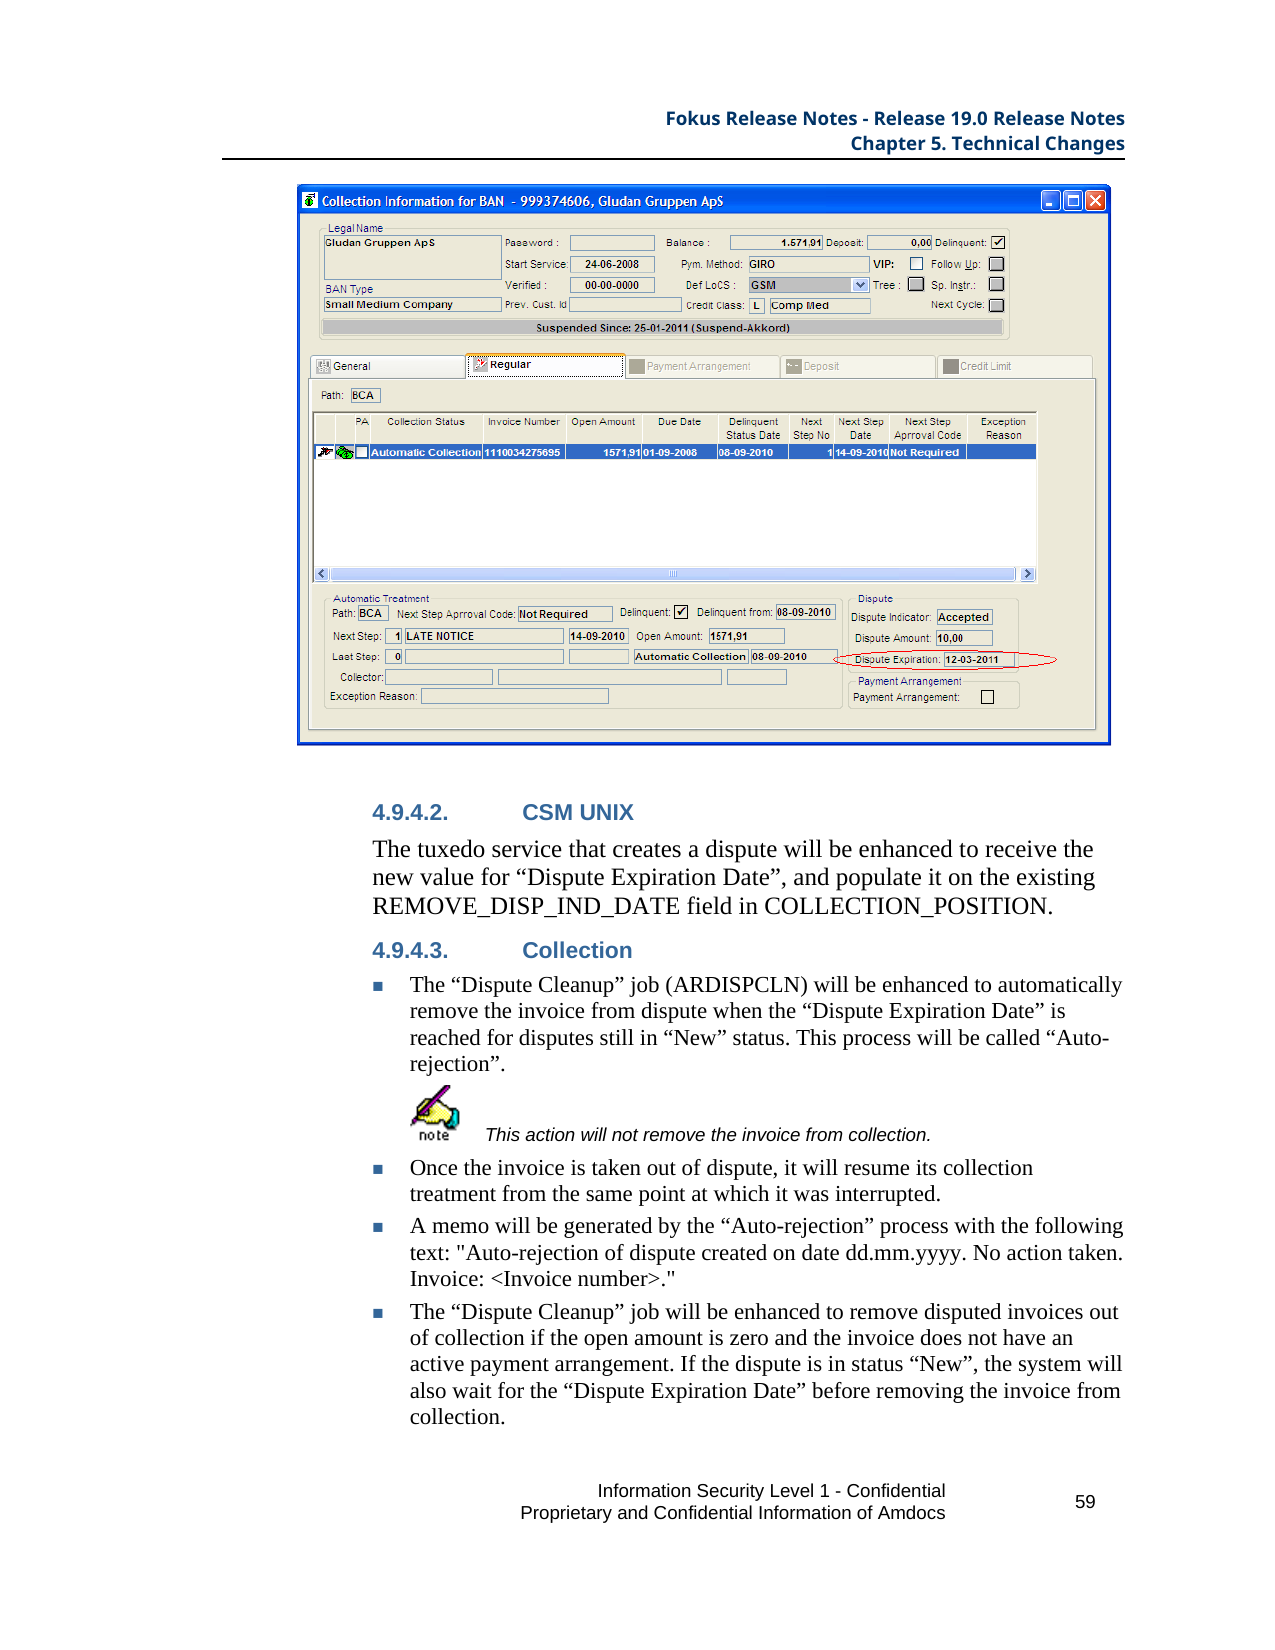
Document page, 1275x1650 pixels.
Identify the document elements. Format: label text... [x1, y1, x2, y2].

text A memo will be generated by the “Auto-rejection” process with the following text: "Auto-rejection of dispute created on date dd.mm.yyyy. No action taken. Invoice: <Invoice number>." [372, 1212, 1125, 1292]
picture [409, 1085, 460, 1142]
text This action will not remove the invoice from collection. [409, 1085, 1125, 1145]
text The “Dispute Cleanup” job (ARDISPCLN) will be enhanced to automatically remove the invoice from dispute when the “Dispute Expiration Date” is reached for disputes still in “New” status. This process will be called “Auto-rejection”. [372, 971, 1125, 1077]
text The tuxedo service that creates a dispute will be enhanced to receive the new value for “Dispute Expiration Date”, and populate it on the existing REMOVE_DISP_IND_DATE field in COLLECTION_POSITION. [372, 834, 1125, 920]
text Once the invoice is taken out of dispute, it will resume its collection treatment from the same point at which it was interrupted. [372, 1153, 1125, 1206]
subtitle Collection [372, 937, 1125, 963]
text The “Dispute Cleanup” job will be enhanced to remove disputed invoices out of collection if the open amount is zero and the invoice does not have an active payment arrangement. If the dispute is in status “New”, the system will also wait for the “Dispute Expiration Date” before removing the invoice from collection. [372, 1298, 1125, 1429]
subtitle CSM UNIX [372, 799, 1125, 825]
picture [297, 184, 1112, 746]
